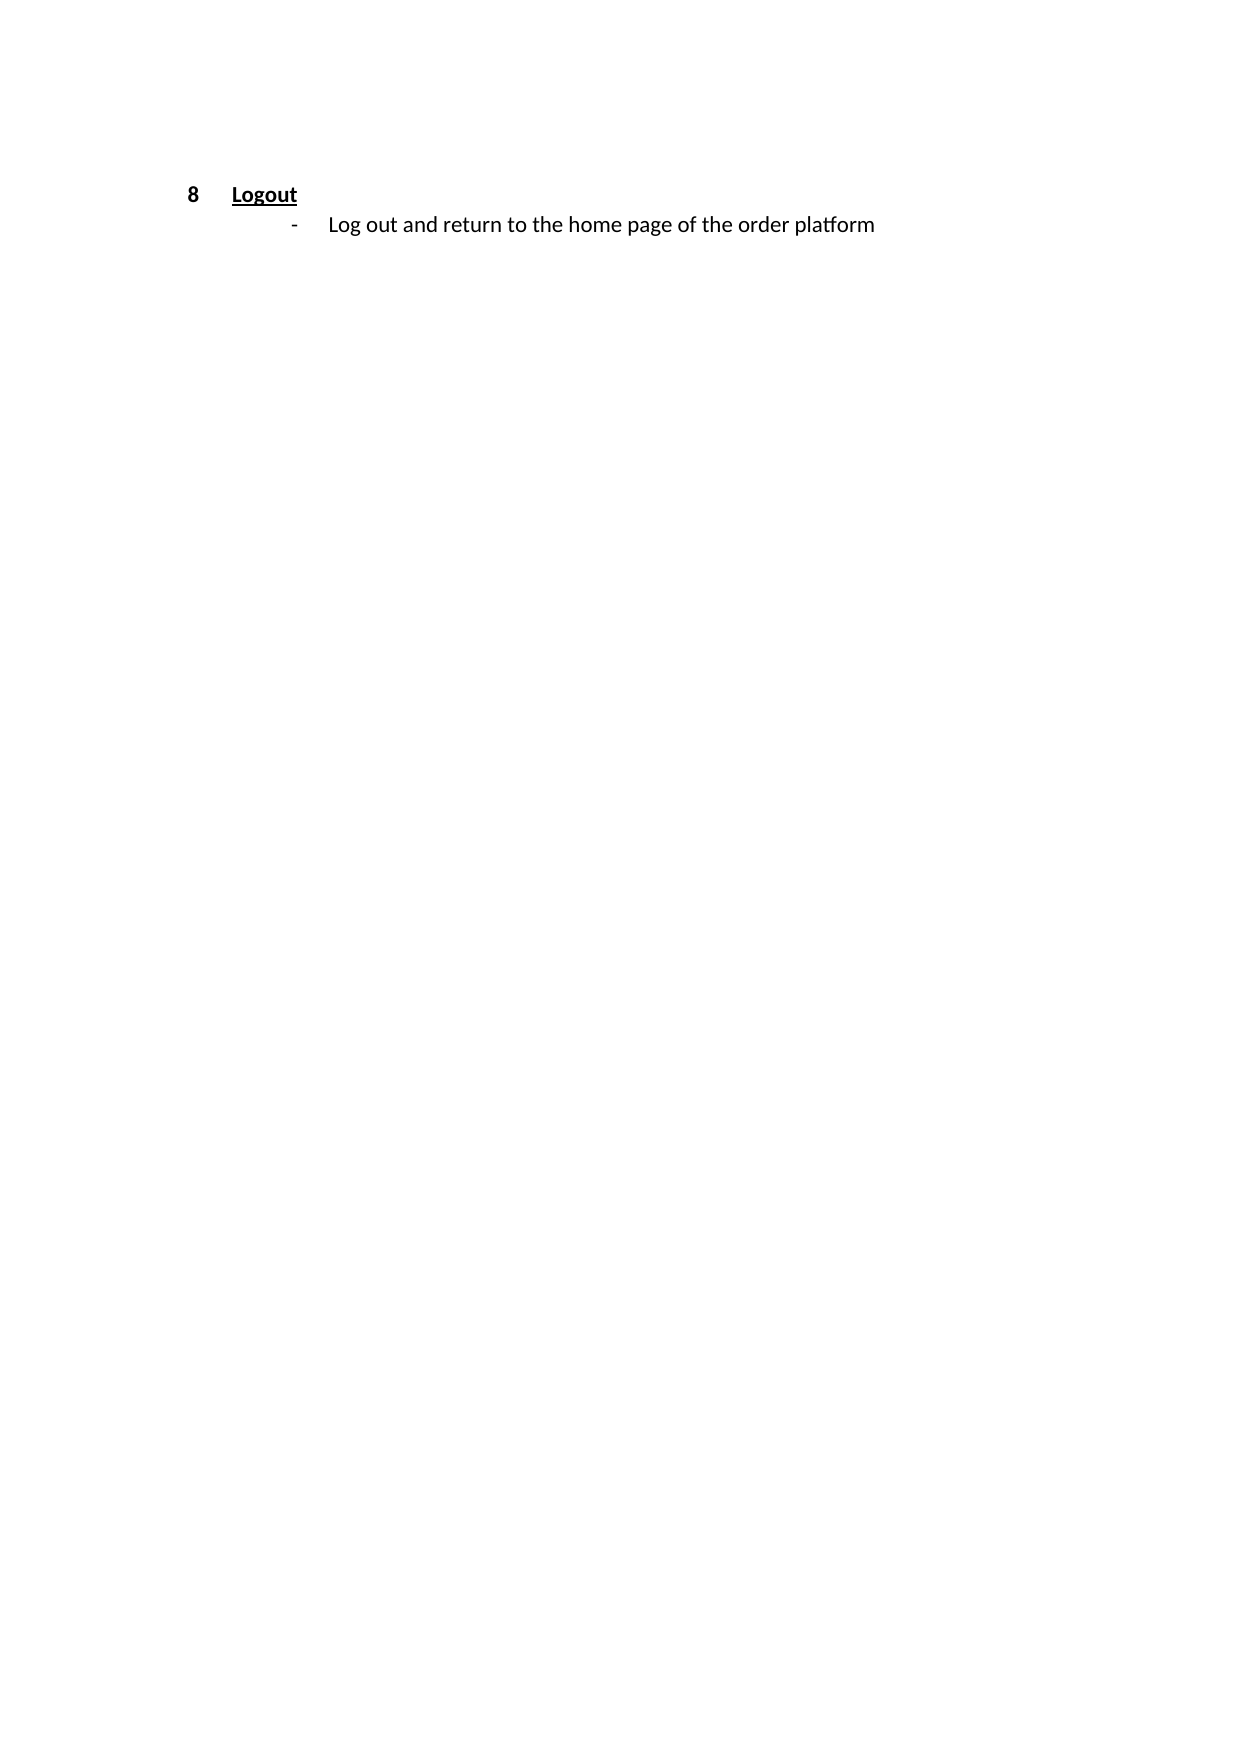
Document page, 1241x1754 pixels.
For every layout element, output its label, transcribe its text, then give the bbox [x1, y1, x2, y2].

list Logout [187, 180, 1053, 208]
list Log out and return to the home page of the order platform [291, 210, 1053, 238]
